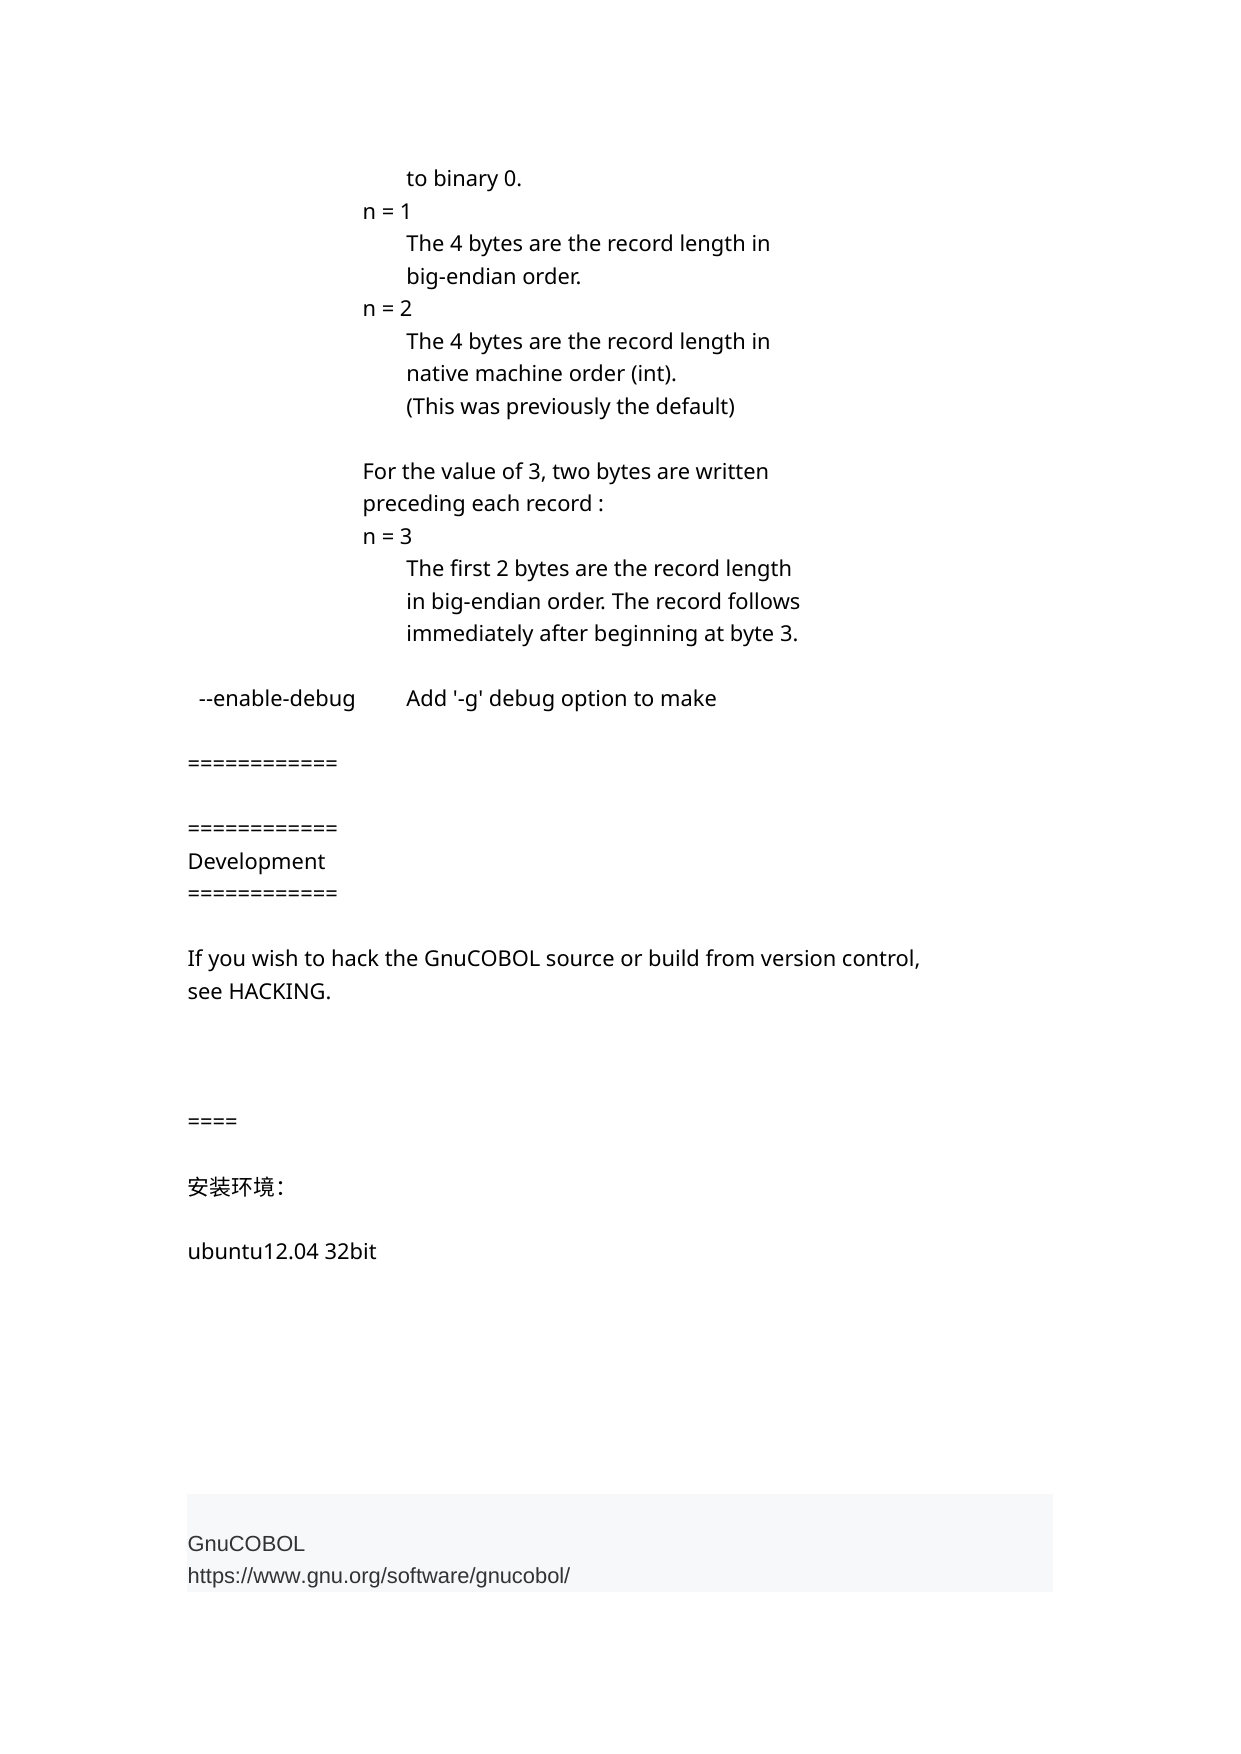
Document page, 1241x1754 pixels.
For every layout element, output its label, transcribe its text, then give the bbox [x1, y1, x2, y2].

text The 4 bytes are the record length in [187, 324, 1053, 357]
text n = 3 [187, 519, 1053, 552]
text to binary 0. [187, 162, 1053, 194]
text If you wish to hack the GnuCOBOL source or build from version control, [187, 942, 1053, 974]
text (This was previously the default) [187, 389, 1053, 422]
text native machine order (int). [187, 357, 1053, 389]
text --enable-debug Add '-g' debug option to make [187, 682, 1053, 714]
text 安装环境： [187, 1169, 1053, 1202]
text ============ [187, 812, 1053, 844]
text For the value of 3, two bytes are written [187, 454, 1053, 487]
text big-endian order. [187, 259, 1053, 292]
text n = 1 [187, 194, 1053, 227]
text ==== [187, 1104, 1053, 1137]
text n = 2 [187, 292, 1053, 324]
text ubuntu12.04 32bit [187, 1234, 1053, 1267]
text immediately after beginning at byte 3. [187, 617, 1053, 649]
text ============ [187, 877, 1053, 909]
text see HACKING. [187, 974, 1053, 1007]
text The first 2 bytes are the record length [187, 552, 1053, 584]
text ============ [187, 747, 1053, 779]
text preceding each record : [187, 487, 1053, 519]
text https://www.gnu.org/software/gnucobol/ [187, 1559, 1053, 1592]
text GnuCOBOL [187, 1494, 1053, 1559]
text in big-endian order. The record follows [187, 584, 1053, 617]
text The 4 bytes are the record length in [187, 227, 1053, 259]
text Development [187, 844, 1053, 877]
